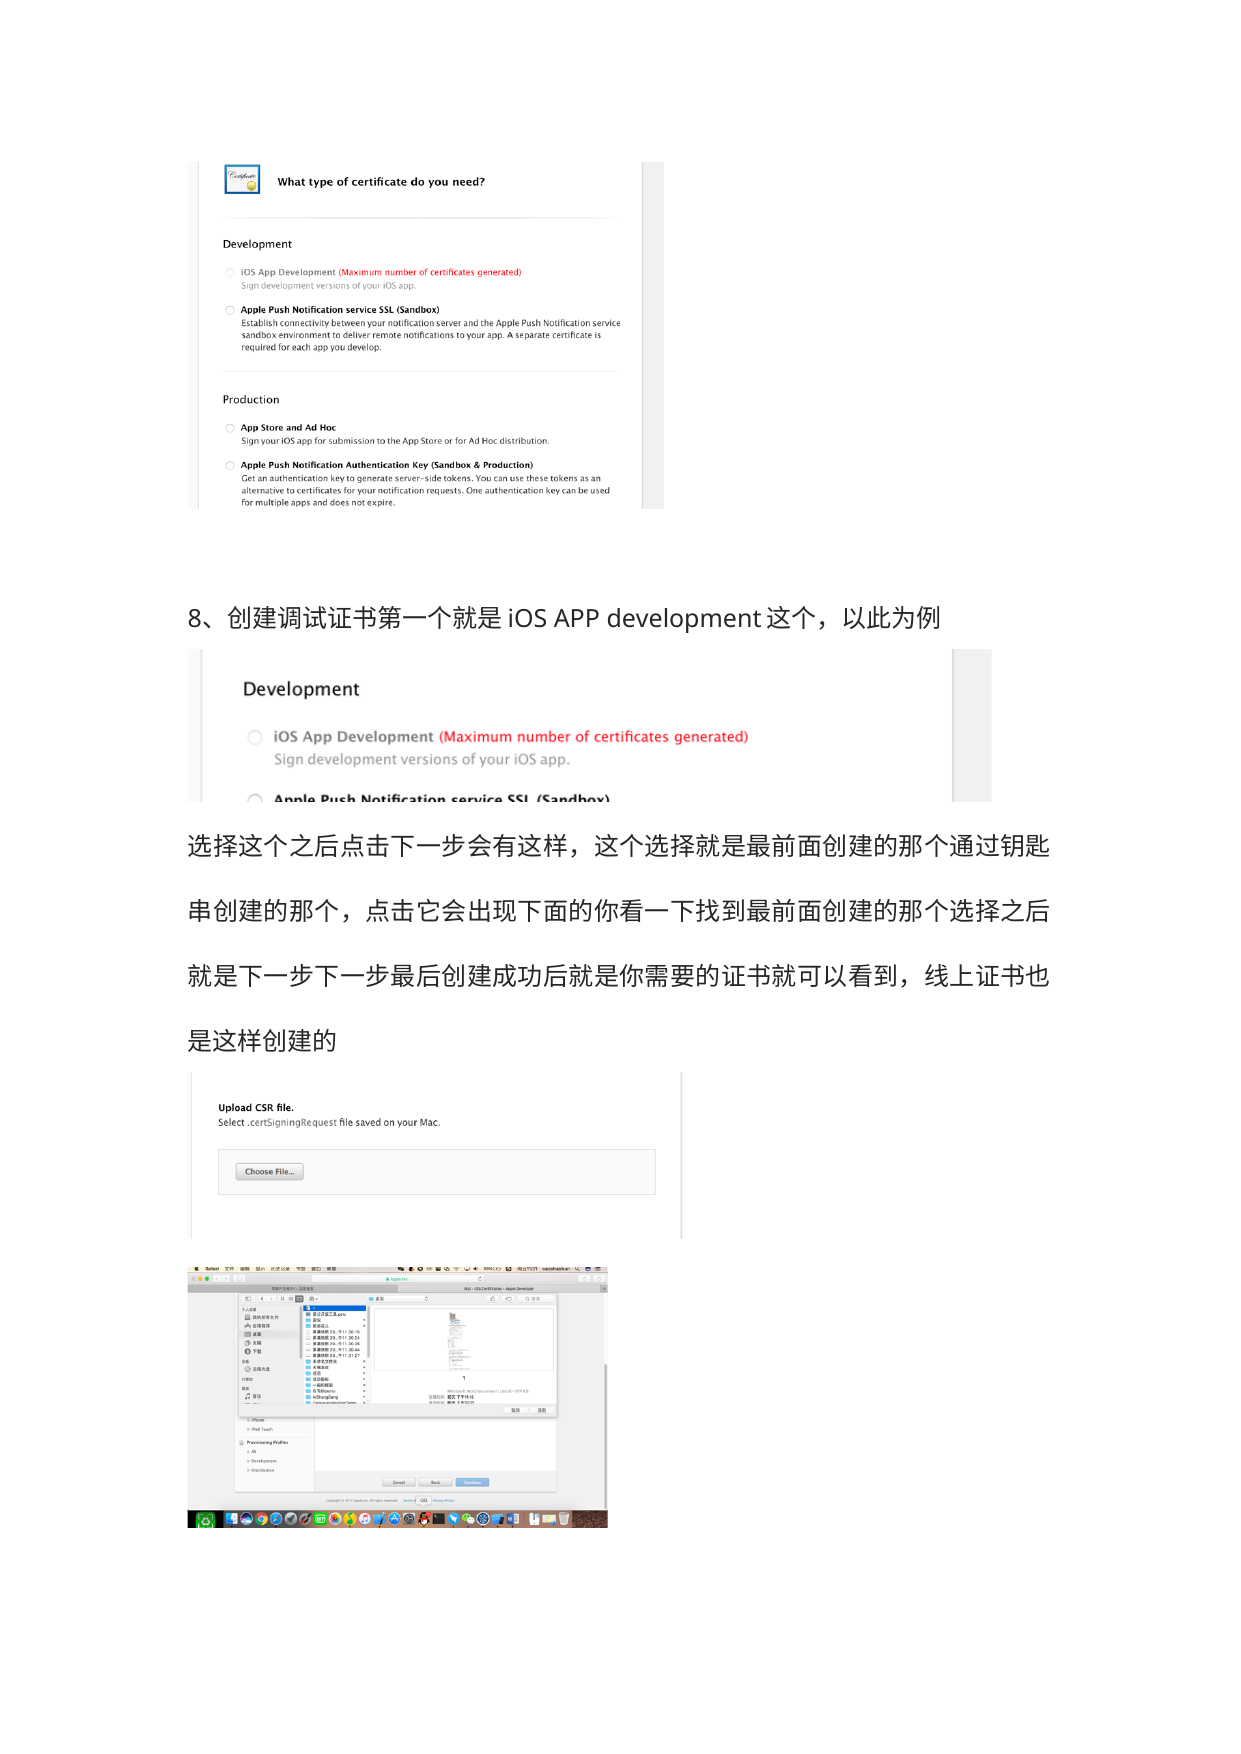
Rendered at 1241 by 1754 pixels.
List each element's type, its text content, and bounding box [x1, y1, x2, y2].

picture [187, 1072, 683, 1239]
list 8、创建调试证书第一个就是 iOS APP development这个，以此为例 [187, 584, 1053, 649]
picture [187, 162, 664, 509]
text 选择这个之后点击下一步会有这样，这个选择就是最前面创建的那个通过钥匙串创建的那个，点击它会出现下面的你看一下找到最前面创建的那个选择之后就是下一步下一步最后创建成功后就是你需要的证书就可以看到，线上证书也是这样创建的 [187, 812, 1053, 1072]
picture [187, 1267, 608, 1528]
picture [187, 649, 1023, 802]
